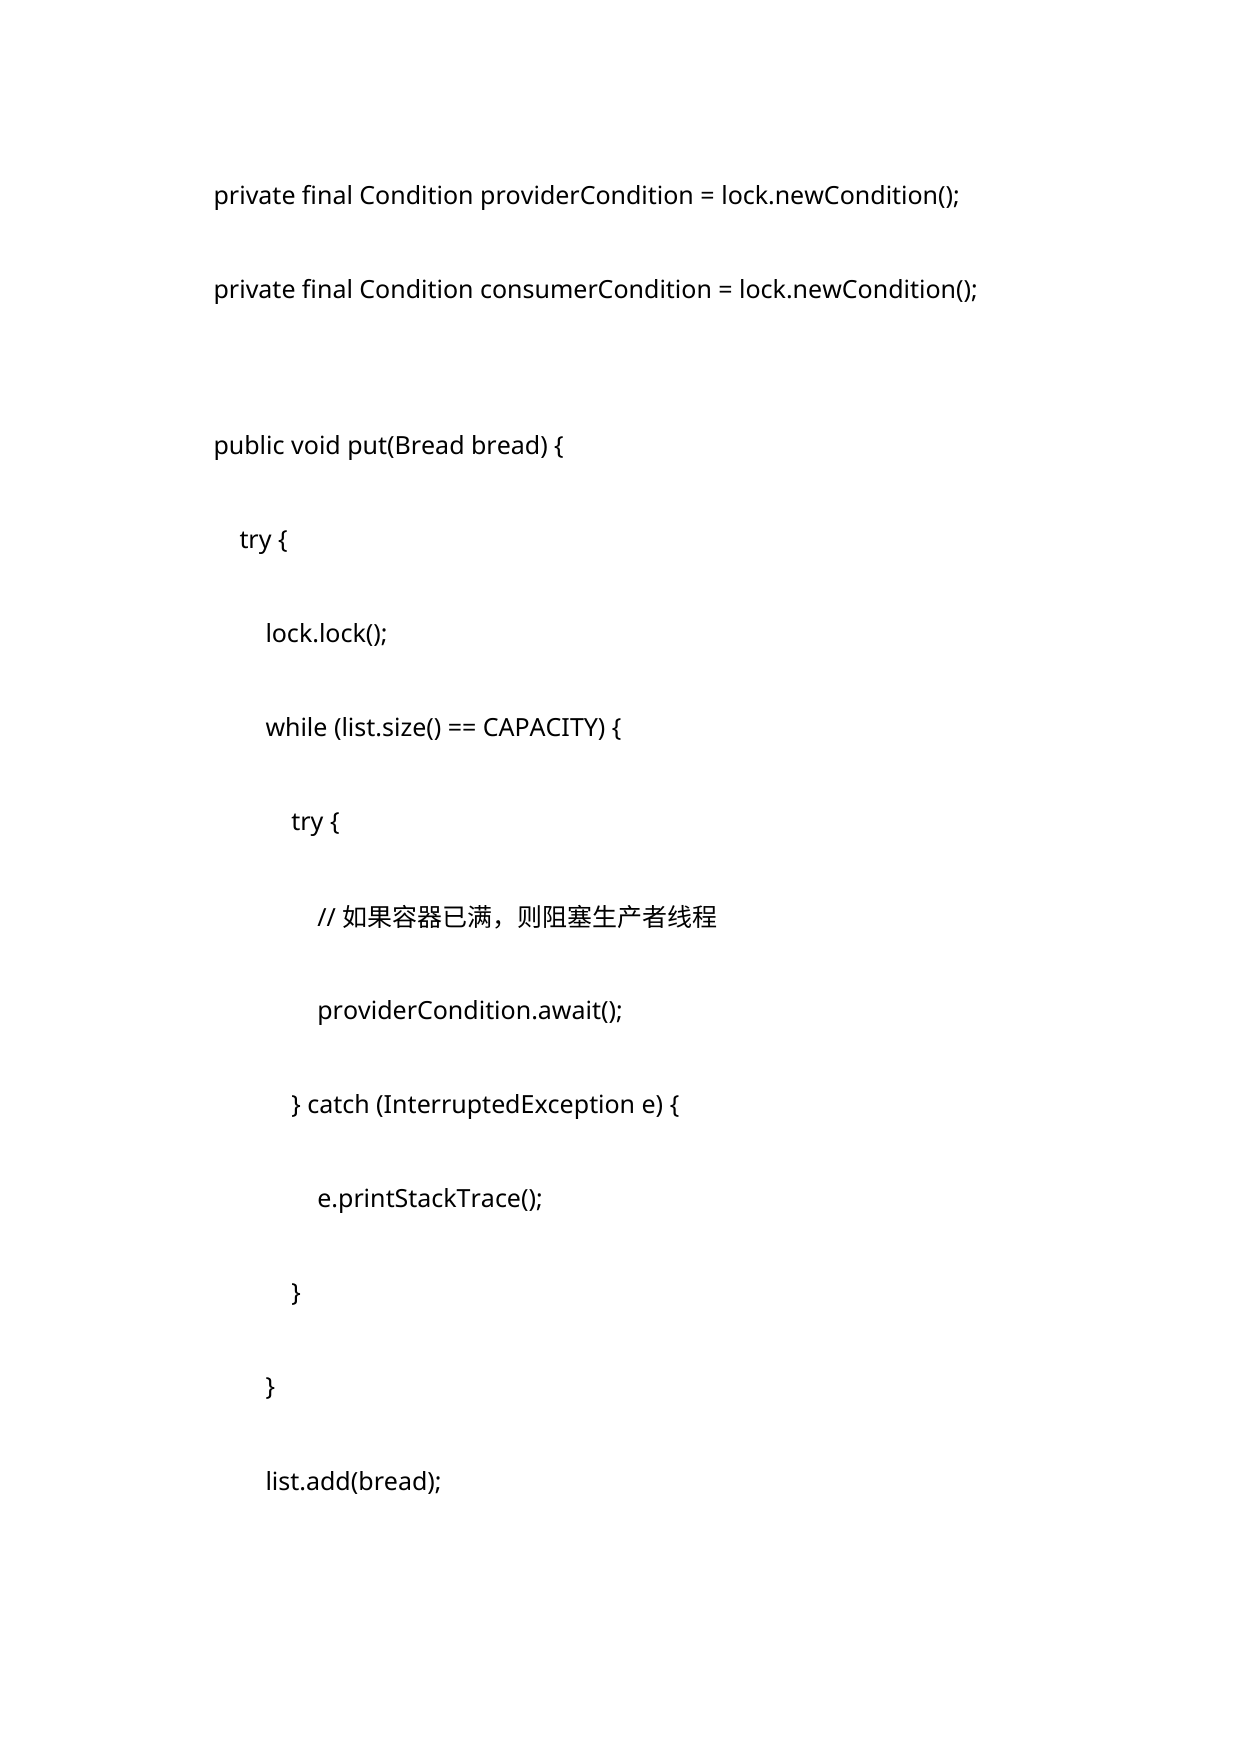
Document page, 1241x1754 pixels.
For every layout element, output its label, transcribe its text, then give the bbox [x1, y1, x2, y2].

text try { [187, 506, 1053, 571]
text public void put(Bread bread) { [187, 412, 1053, 477]
text list.add(bread); [187, 1448, 1053, 1513]
text while (list.size() == CAPACITY) { [187, 694, 1053, 759]
text e.printStackTrace(); [187, 1165, 1053, 1230]
text providerCondition.await(); [187, 977, 1053, 1042]
text } [187, 1354, 1053, 1419]
text lock.lock(); [187, 600, 1053, 665]
text // 如果容器已满，则阻塞生产者线程 [187, 883, 1053, 948]
text } [187, 1259, 1053, 1324]
text private final Condition consumerCondition = lock.newCondition(); [187, 256, 1053, 321]
text try { [187, 789, 1053, 854]
text private final Condition providerCondition = lock.newCondition(); [187, 162, 1053, 227]
text } catch (InterruptedException e) { [187, 1071, 1053, 1136]
